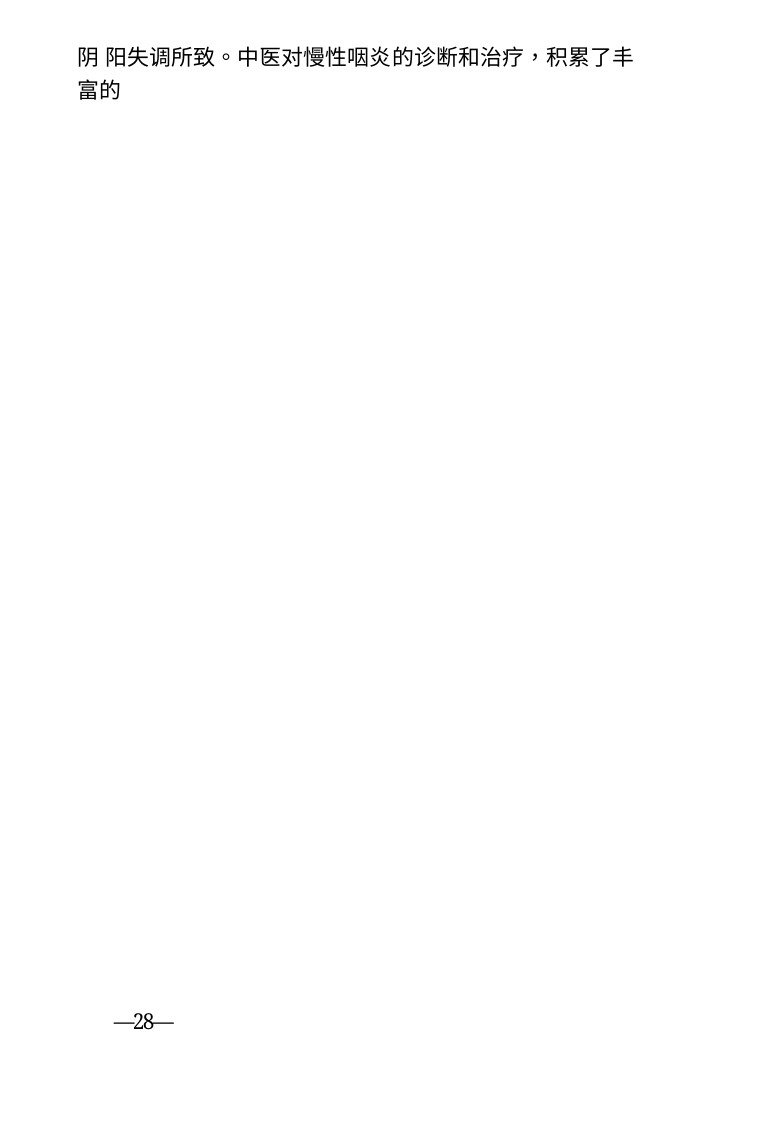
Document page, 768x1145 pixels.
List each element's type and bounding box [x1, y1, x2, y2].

text [77, 42, 653, 105]
